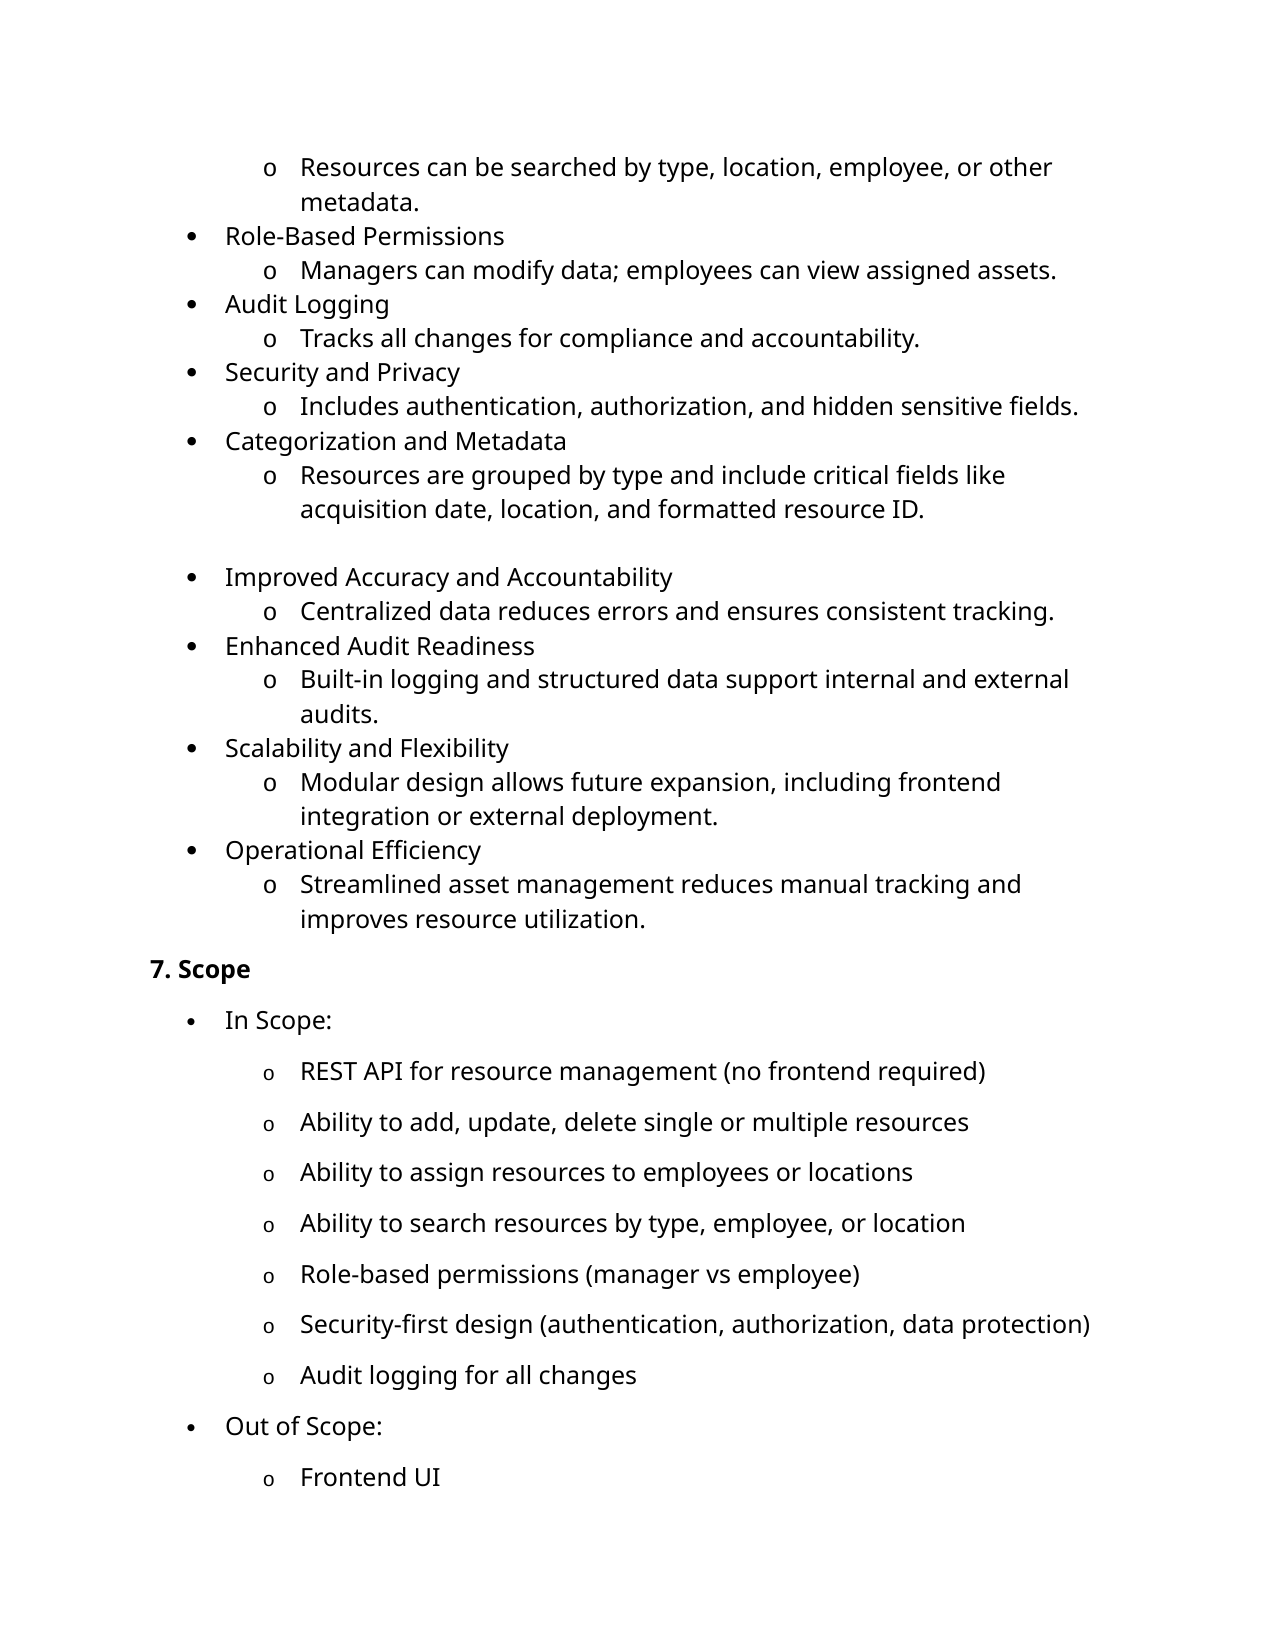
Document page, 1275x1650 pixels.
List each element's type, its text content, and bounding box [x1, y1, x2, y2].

list Frontend UI [262, 1459, 1125, 1493]
list Resources are grouped by type and include critical fields like acquisition date, location, and formatted resource ID. [262, 457, 1125, 526]
list Tracks all changes for compliance and accountability. [262, 321, 1125, 355]
list Includes authentication, authorization, and hidden sensitive fields. [262, 389, 1125, 423]
list Categorization and Metadata [187, 423, 1125, 457]
list In Scope: [187, 1003, 1125, 1037]
list Modular design allows future expansion, including frontend integration or external deployment. [262, 764, 1125, 833]
list Ability to assign resources to employees or locations [262, 1155, 1125, 1189]
list Audit logging for all changes [262, 1358, 1125, 1392]
list Audit Logging [187, 287, 1125, 321]
list Centralized data reduces errors and ensures consistent tracking. [262, 594, 1125, 628]
list Role-based permissions (manager vs employee) [262, 1256, 1125, 1290]
list Ability to add, update, delete single or multiple resources [262, 1104, 1125, 1138]
list Streamlined asset management reduces manual tracking and improves resource utilization. [262, 867, 1125, 935]
list Security and Privacy [187, 355, 1125, 389]
list Security-first design (authentication, authorization, data protection) [262, 1307, 1125, 1341]
list Operational Efficiency [187, 833, 1125, 867]
text 7. Scope [150, 952, 1125, 986]
list Role-Based Permissions [187, 218, 1125, 252]
list Scalability and Flexibility [187, 731, 1125, 764]
list Enhanced Audit Readiness [187, 628, 1125, 662]
list Ability to search resources by type, employee, or location [262, 1206, 1125, 1240]
list Improved Accuracy and Accountability [187, 560, 1125, 594]
list Resources can be searched by type, location, employee, or other metadata. [262, 150, 1125, 218]
list Built-in logging and structured data support internal and external audits. [262, 662, 1125, 731]
list REST API for resource management (no frontend required) [262, 1053, 1125, 1087]
list Out of Scope: [187, 1408, 1125, 1443]
list Managers can modify data; employees can view assigned assets. [262, 252, 1125, 287]
